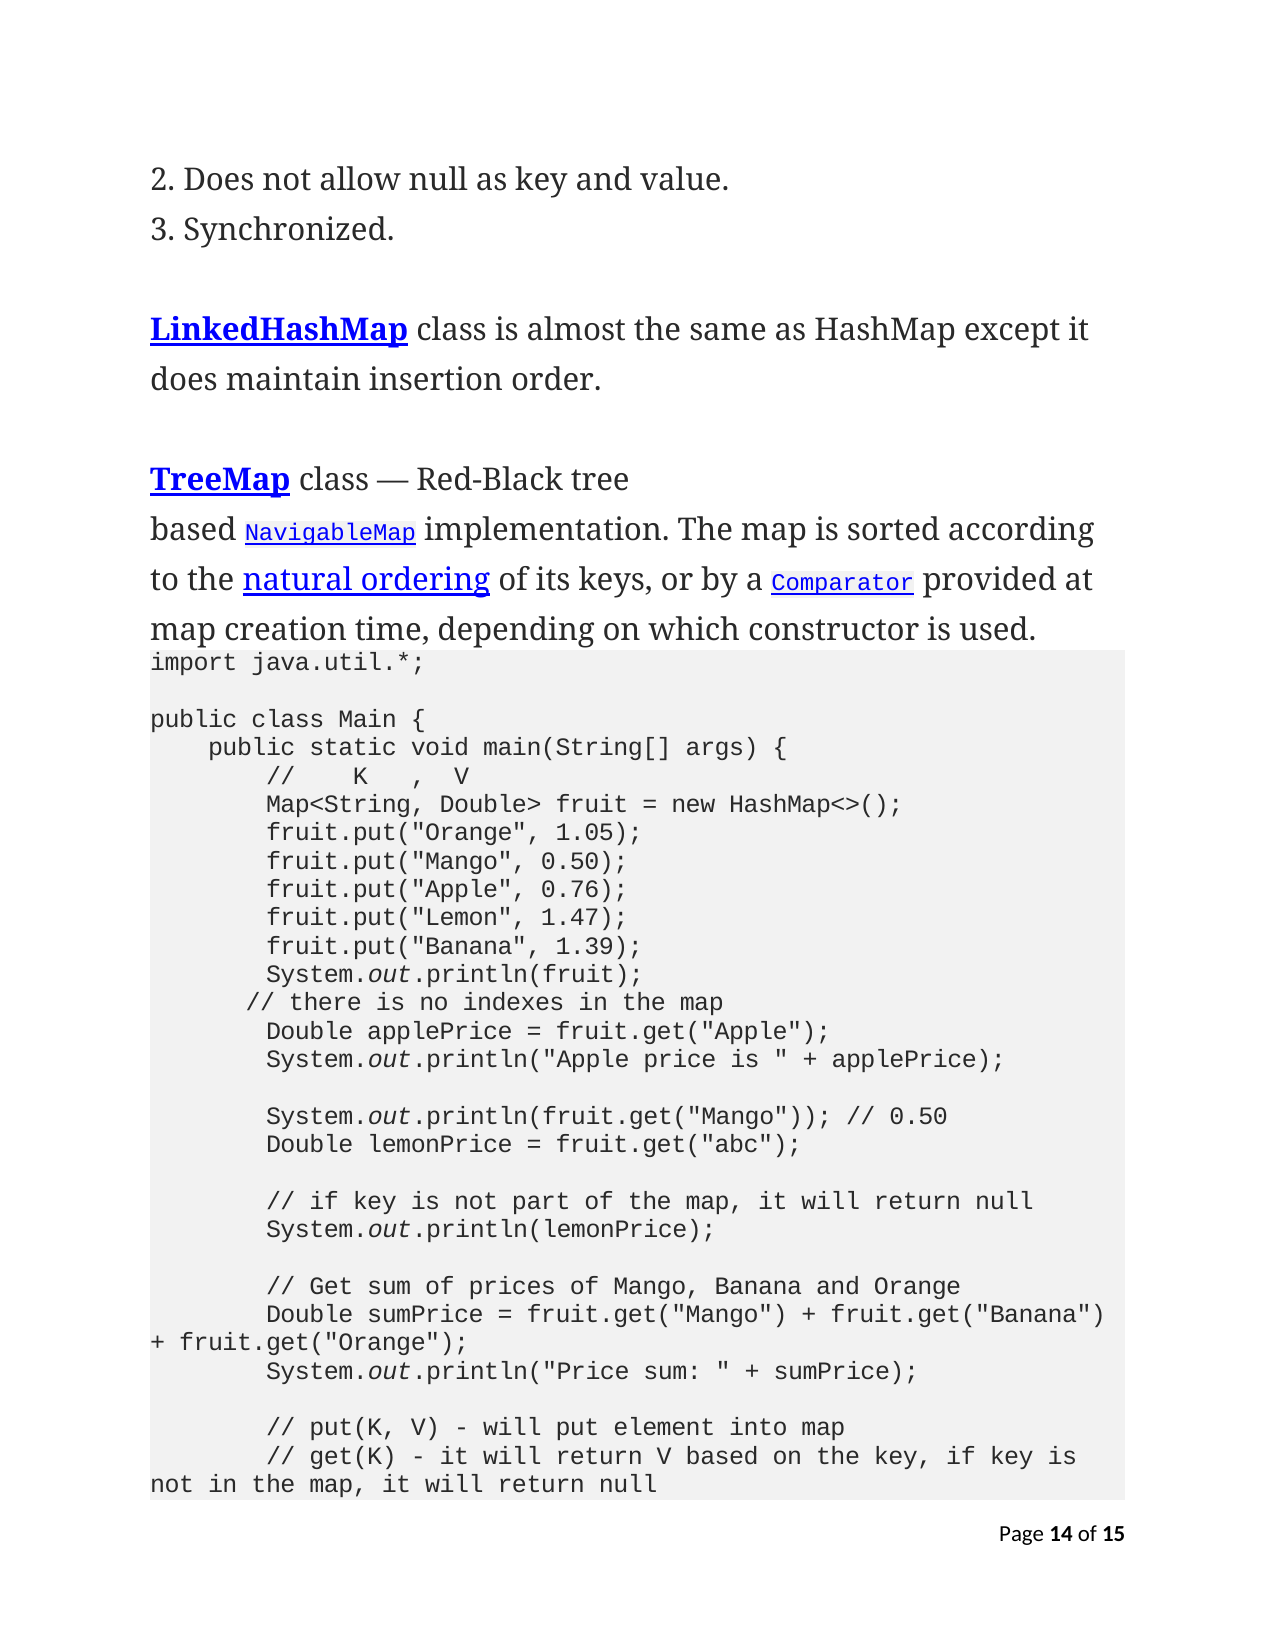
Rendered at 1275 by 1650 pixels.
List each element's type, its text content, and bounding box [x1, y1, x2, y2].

text LinkedHashMap class is almost the same as HashMap except it does maintain insertion order. [150, 300, 1125, 400]
text import java.util.*; public class Main { public static void main(String[] args) { // K , V Map<String, Double> fruit = new HashMap<>(); fruit.put("Orange", 1.05); fruit.put("Mango", 0.50); fruit.put("Apple", 0.76); fruit.put("Lemon", 1.47); fruit.put("Banana", 1.39); System.out.println(fruit); [150, 650, 1125, 990]
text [150, 990, 1125, 1500]
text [150, 150, 1125, 250]
text TreeMap class — Red-Black tree based NavigableMap implementation. The map is sorted according to the natural ordering of its keys, or by a Comparator provided at map creation time, depending on which constructor is used. [150, 450, 1125, 650]
